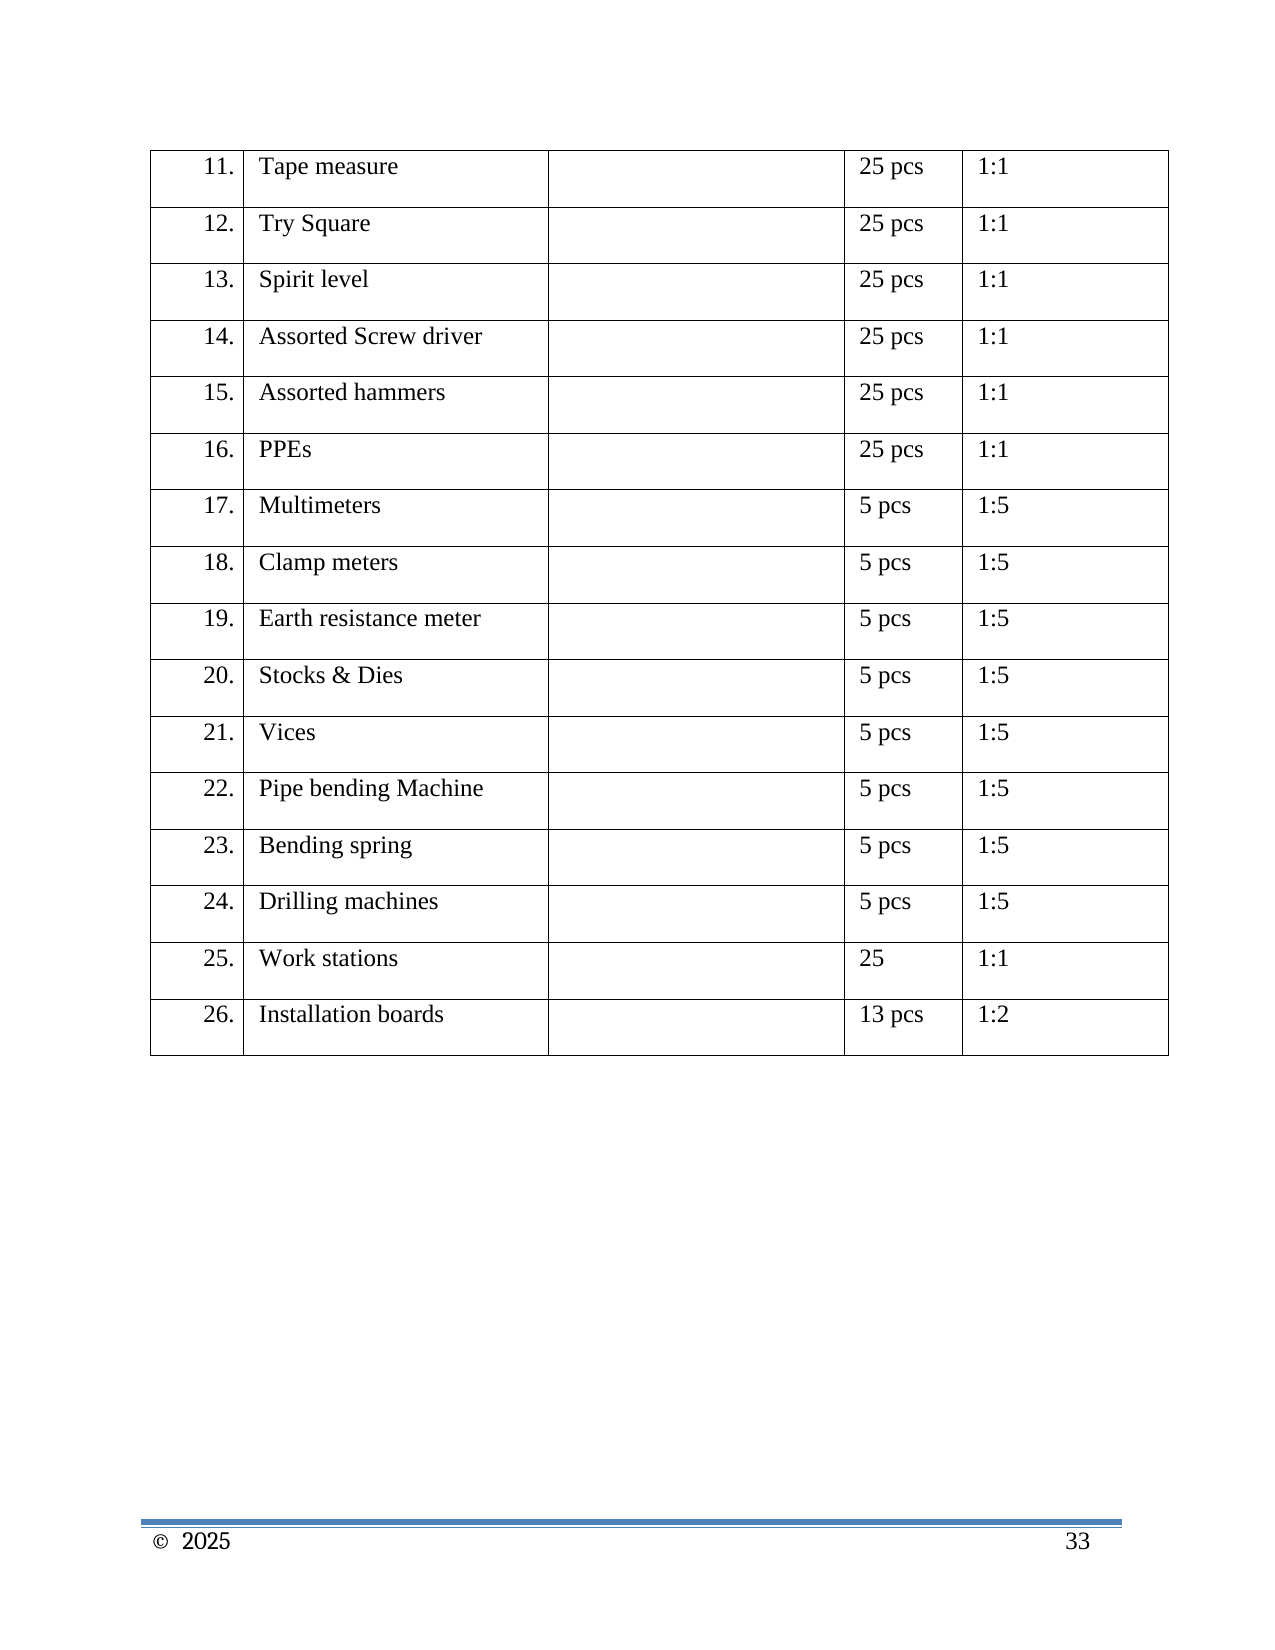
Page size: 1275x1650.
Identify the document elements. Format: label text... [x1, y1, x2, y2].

table_cell Try Square [244, 208, 548, 263]
table_cell [549, 434, 844, 489]
table_cell [549, 943, 844, 998]
table_cell [549, 264, 844, 320]
table_cell 25 pcs [845, 321, 962, 376]
table_cell Drilling machines [244, 886, 548, 942]
table_cell 1:1 [963, 943, 1168, 998]
table_cell Earth resistance meter [244, 604, 548, 659]
table_cell 1:1 [963, 264, 1168, 320]
table_cell 25 pcs [845, 377, 962, 433]
table_cell Tape measure [244, 151, 548, 207]
table_cell [549, 151, 844, 207]
table_cell 25 pcs [845, 264, 962, 320]
table_cell [151, 773, 243, 829]
table_cell 1:1 [963, 434, 1168, 489]
table_cell 25 pcs [845, 151, 962, 207]
table_cell [549, 547, 844, 602]
table_cell 1:5 [963, 830, 1168, 885]
table_cell [151, 434, 243, 489]
table_cell [151, 490, 243, 546]
table_cell 5 pcs [845, 717, 962, 772]
table_cell 1:5 [963, 886, 1168, 942]
table_cell Clamp meters [244, 547, 548, 602]
table_cell Multimeters [244, 490, 548, 546]
table_cell [151, 377, 243, 433]
table_cell Installation boards [244, 1000, 548, 1055]
table_cell Assorted hammers [244, 377, 548, 433]
table_cell Spirit level [244, 264, 548, 320]
table_cell 5 pcs [845, 660, 962, 716]
table_cell [151, 1000, 243, 1055]
table_cell [151, 830, 243, 885]
table_cell [151, 660, 243, 716]
table_cell 1:5 [963, 547, 1168, 602]
table_cell 1:1 [963, 208, 1168, 263]
table_cell [549, 321, 844, 376]
table_cell 1:5 [963, 604, 1168, 659]
table_cell [151, 943, 243, 998]
table_cell 1:5 [963, 717, 1168, 772]
table_cell Vices [244, 717, 548, 772]
table_cell [151, 604, 243, 659]
table_cell 1:1 [963, 377, 1168, 433]
table_cell [151, 717, 243, 772]
table_cell 13 pcs [845, 1000, 962, 1055]
table_cell PPEs [244, 434, 548, 489]
table_cell 5 pcs [845, 830, 962, 885]
table_cell Work stations [244, 943, 548, 998]
table_cell [549, 490, 844, 546]
table_cell 1:1 [963, 151, 1168, 207]
table_cell 1:2 [963, 1000, 1168, 1055]
table_cell 25 pcs [845, 208, 962, 263]
table_cell [151, 264, 243, 320]
table_cell [151, 321, 243, 376]
table_cell Pipe bending Machine [244, 773, 548, 829]
table_cell 5 pcs [845, 773, 962, 829]
table_cell [549, 830, 844, 885]
table_cell 1:1 [963, 321, 1168, 376]
table_cell 25 pcs [845, 434, 962, 489]
table_cell [549, 1000, 844, 1055]
table_cell Assorted Screw driver [244, 321, 548, 376]
table_cell Stocks & Dies [244, 660, 548, 716]
table_cell [151, 151, 243, 207]
table_cell 5 pcs [845, 547, 962, 602]
table_cell [151, 886, 243, 942]
table_cell [549, 604, 844, 659]
table_cell [549, 660, 844, 716]
table_cell 5 pcs [845, 604, 962, 659]
table_cell 1:5 [963, 660, 1168, 716]
table_cell 5 pcs [845, 886, 962, 942]
table_cell [549, 886, 844, 942]
table_cell [549, 377, 844, 433]
table_cell 25 [845, 943, 962, 998]
table_cell 1:5 [963, 490, 1168, 546]
table_cell [549, 717, 844, 772]
table_cell 1:5 [963, 773, 1168, 829]
table_cell Bending spring [244, 830, 548, 885]
table_cell [151, 547, 243, 602]
table_cell 5 pcs [845, 490, 962, 546]
table_cell [151, 208, 243, 263]
table_cell [549, 208, 844, 263]
table_cell [549, 773, 844, 829]
